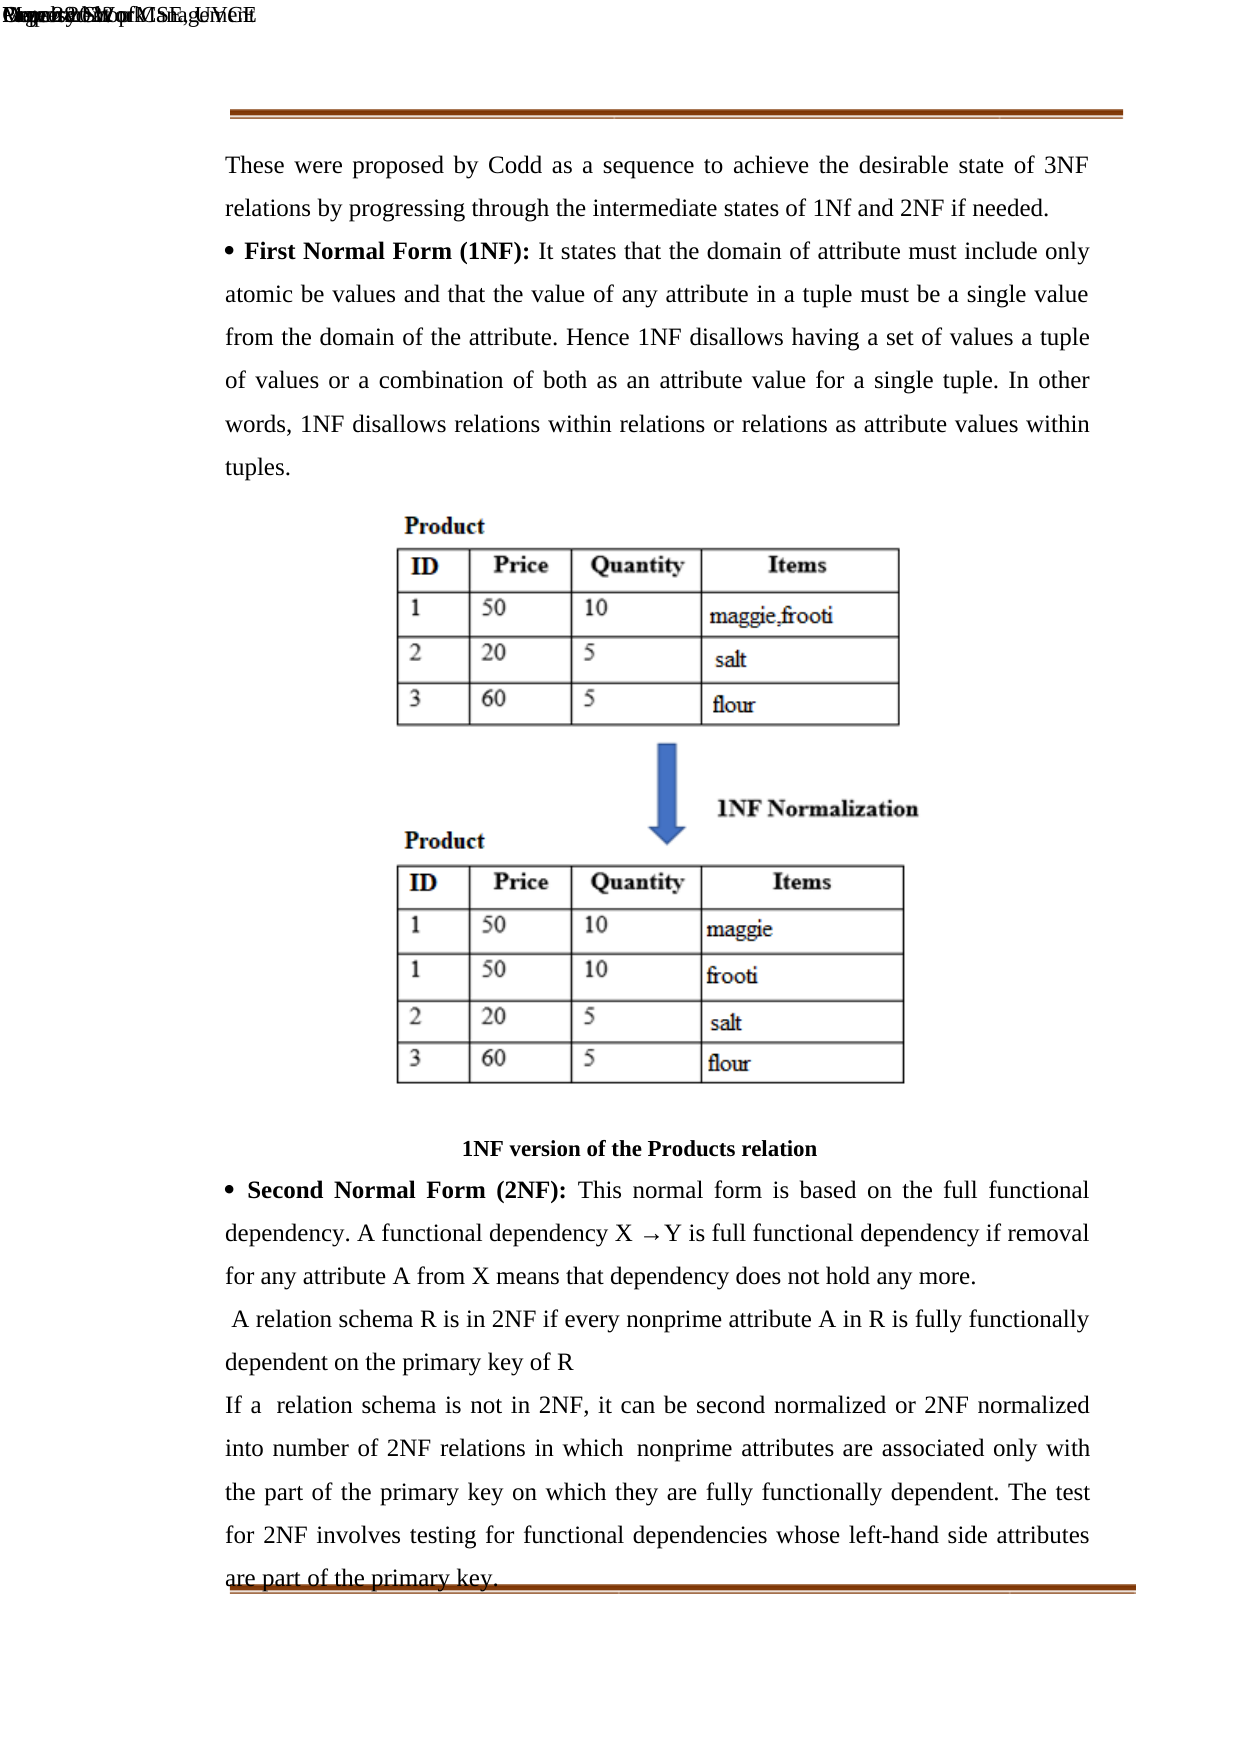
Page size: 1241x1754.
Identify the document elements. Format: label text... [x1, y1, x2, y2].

text 1NF version of the Products relation [404, 1135, 1215, 1162]
text These were proposed by Codd as a sequence to achieve the desirable state of 3NF relations by progressing through the intermediate states of 1Nf and 2NF if needed. [225, 150, 1090, 222]
text If a relation schema is not in 2NF, it can be second normalized or 2NF normalized into number of 2NF relations in which nonprime attributes are associated only with the part of the primary key on which they are fully functionally dependent. The test for 2NF involves testing for functional dependencies whose left-hand side attributes are part of the primary key. [225, 1390, 1091, 1592]
list First Normal Form (1NF): It states that the domain of attribute must include only atomic be values and that the value of any attribute in a tuple must be a single value from the domain of the attribute. Hence 1NF disallows having a set of values a tuple of values or a combination of both as an attribute value for a single tuple. In other words, 1NF disallows relations within relations or relations as attribute values within tuples. [225, 236, 1091, 481]
list Second Normal Form (2NF): This normal form is based on the full functional dependency. A functional dependency X →Y is full functional dependency if removal for any attribute A from X means that dependency does not hold any more. [225, 1175, 1090, 1290]
picture [383, 495, 925, 1101]
text A relation schema R is in 2NF if every nonprime attribute A in R is fully functionally dependent on the primary key of R [225, 1304, 1090, 1376]
picture [229, 1584, 1136, 1594]
picture [230, 109, 1124, 119]
